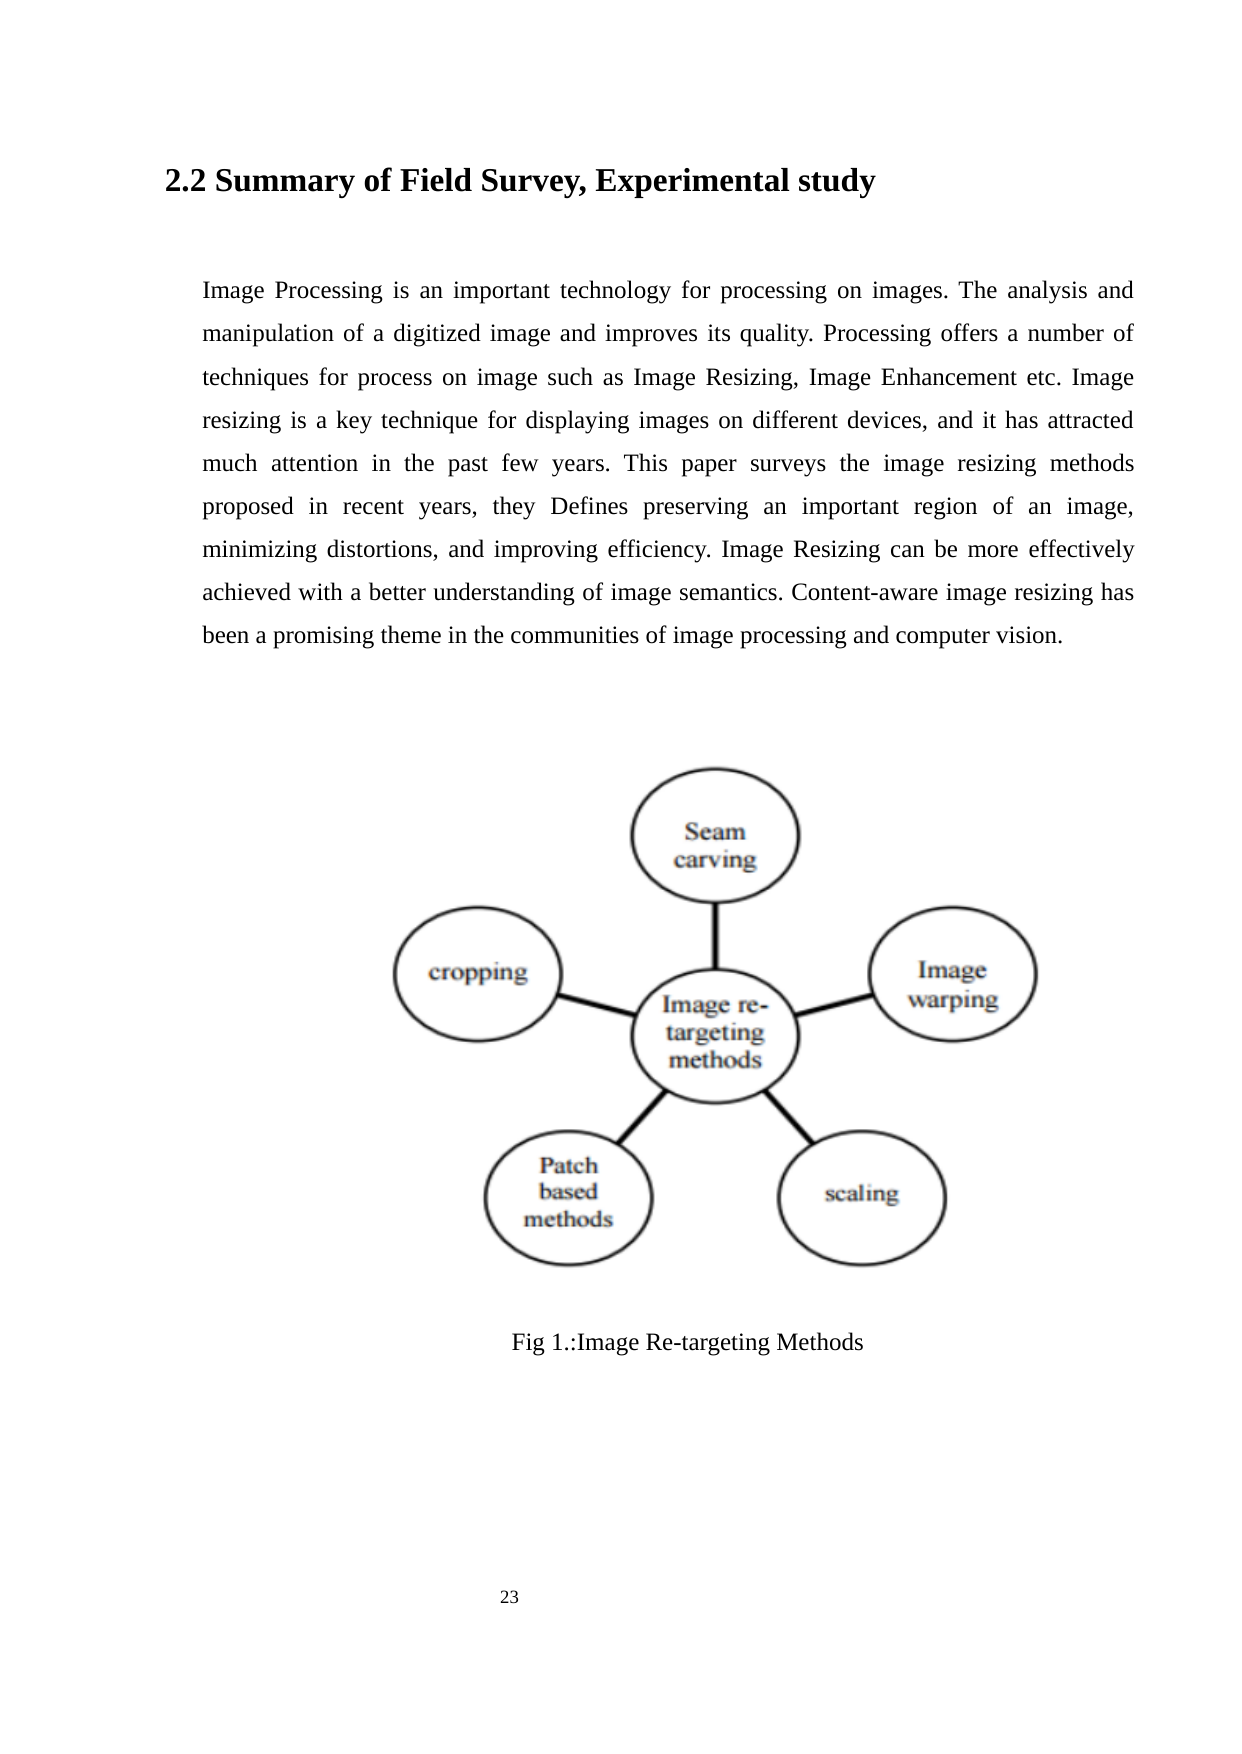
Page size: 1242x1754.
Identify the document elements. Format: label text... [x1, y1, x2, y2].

text 2.2 Summary of Field Survey, Experimental study [164, 160, 1135, 199]
text Fig 1.:Image Re-targeting Methods [239, 1327, 1135, 1356]
text Image Processing is an important technology for processing on images. The analysis and manipulation of a digitized image and improves its quality. Processing offers a number of techniques for process on image such as Image Resizing, Image Enhancement etc. Image resizing is a key technique for displaying images on different devices, and it has attracted much attention in the past few years. This paper surveys the image resizing methods proposed in recent years, they Defines preserving an important region of an image, minimizing distortions, and improving efficiency. Image Resizing can be more effectively achieved with a better understanding of image semantics. Content-aware image resizing has been a promising theme in the communities of image processing and computer vision. [202, 275, 1135, 649]
picture [318, 749, 1057, 1313]
